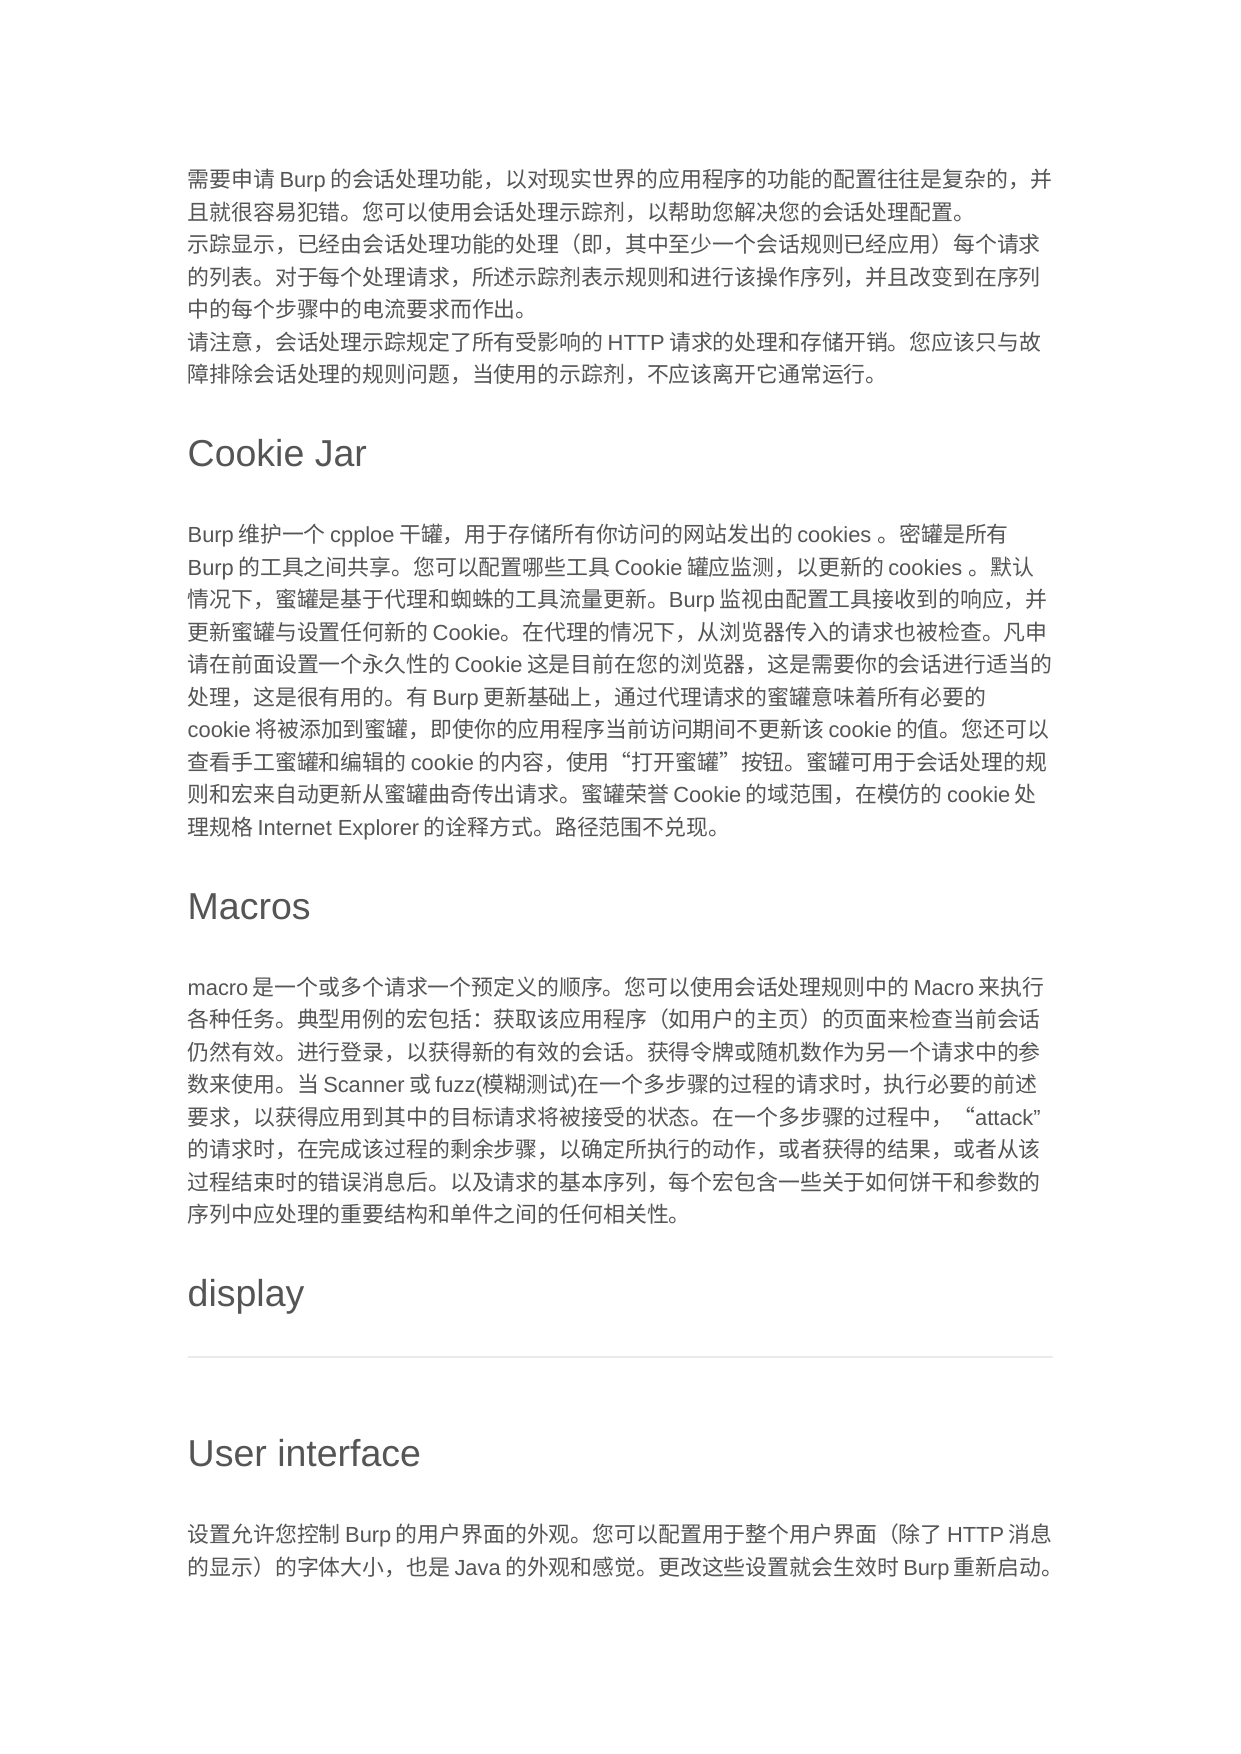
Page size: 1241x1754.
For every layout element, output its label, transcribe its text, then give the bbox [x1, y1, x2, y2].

text 需要申请Burp的会话处理功能，以对现实世界的应用程序的功能的配置往往是复杂的，并且就很容易犯错。您可以使用会话处理示踪剂，以帮助您解决您的会话处理配置。 示踪显示，已经由会话处理功能的处理（即，其中至少一个会话规则已经应用）每个请求的列表。对于每个处理请求，所述示踪剂表示规则和进行该操作序列，并且改变到在序列中的每个步骤中的电流要求而作出。 请注意，会话处理示踪规定了所有受影响的HTTP请求的处理和存储开销。您应该只与故障排除会话处理的规则问题，当使用的示踪剂，不应该离开它通常运行。 [187, 162, 1053, 389]
text 设置允许您控制Burp的用户界面的外观。您可以配置用于整个用户界面（除了HTTP消息的显示）的字体大小，也是Java的外观和感觉。更改这些设置就会生效时Burp重新启动。 [187, 1517, 1053, 1582]
subtitle Macros [187, 873, 1053, 938]
subtitle User interface [187, 1421, 1053, 1486]
subtitle Cookie Jar [187, 421, 1053, 486]
text Burp维护一个cpploe干罐，用于存储所有你访问的网站发出的cookies 。密罐是所有Burp的工具之间共享。您可以配置哪些工具Cookie罐应监测，以更新的cookies 。默认情况下，蜜罐是基于代理和蜘蛛的工具流量更新。Burp监视由配置工具接收到的响应，并更新蜜罐与设置任何新的Cookie。在代理的情况下，从浏览器传入的请求也被检查。凡申请在前面设置一个永久性的Cookie这是目前在您的浏览器，这是需要你的会话进行适当的处理，这是很有用的。有Burp更新基础上，通过代理请求的蜜罐意味着所有必要的cookie将被添加到蜜罐，即使你的应用程序当前访问期间不更新该cookie的值。您还可以查看手工蜜罐和编辑的cookie的内容，使用“打开蜜罐”按钮。蜜罐可用于会话处理的规则和宏来自动更新从蜜罐曲奇传出请求。蜜罐荣誉Cookie的域范围，在模仿的cookie处理规格Internet Explorer的诠释方式。路径范围不兑现。 [187, 517, 1053, 842]
subtitle display [187, 1261, 1053, 1326]
text macro是一个或多个请求一个预定义的顺序。您可以使用会话处理规则中的Macro来执行各种任务。典型用例的宏包括：获取该应用程序（如用户的主页）的页面来检查当前会话仍然有效。进行登录，以获得新的有效的会话。获得令牌或随机数作为另一个请求中的参数来使用。当Scanner或fuzz(模糊测试)在一个多步骤的过程的请求时，执行必要的前述要求，以获得应用到其中的目标请求将被接受的状态。在一个多步骤的过程中，“attack”的请求时，在完成该过程的剩余步骤，以确定所执行的动作，或者获得的结果，或者从该过程结束时的错误消息后。以及请求的基本序列，每个宏包含一些关于如何饼干和参数的序列中应处理的重要结构和单件之间的任何相关性。 [187, 969, 1053, 1229]
